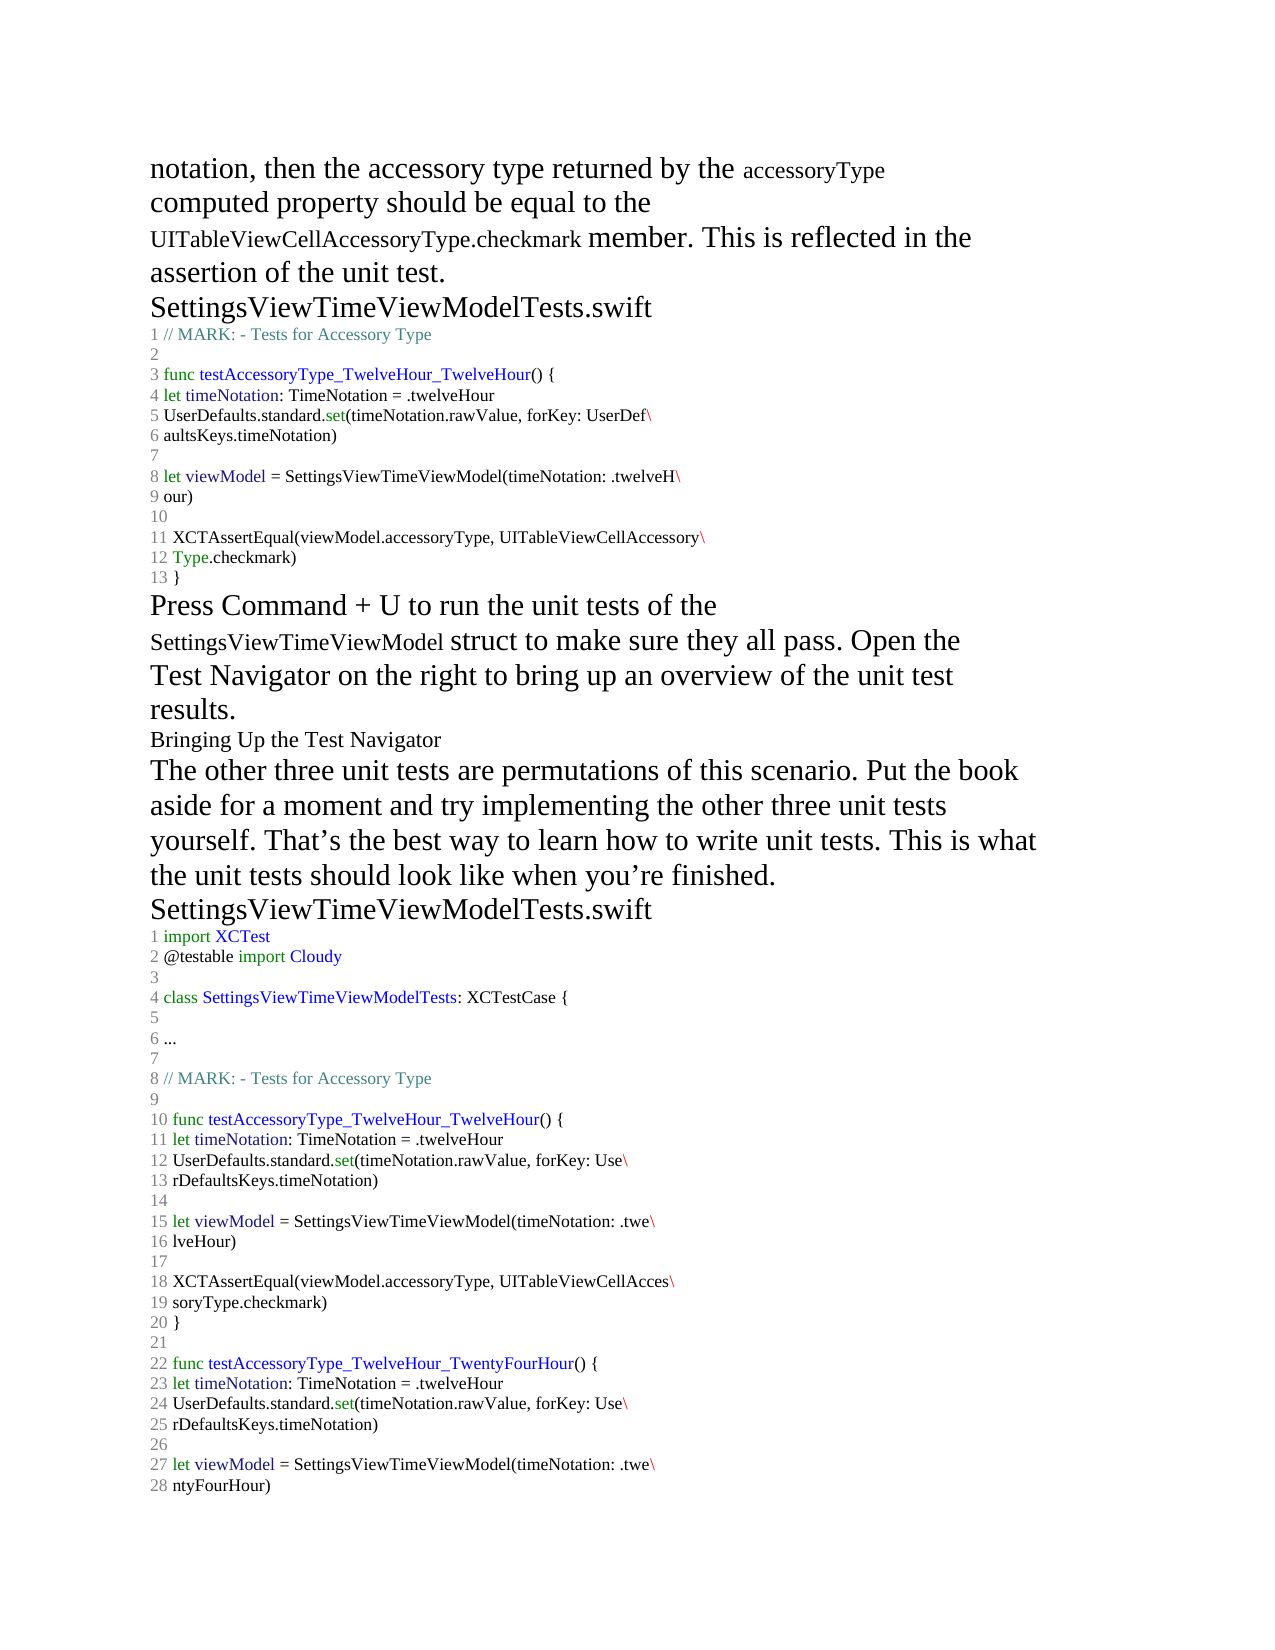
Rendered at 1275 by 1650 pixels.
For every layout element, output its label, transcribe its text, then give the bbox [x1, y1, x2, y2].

text 5 UserDefaults.standard.set(timeNotation.rawValue, forKey: UserDef\ [150, 405, 1125, 425]
text 16 lveHour) [150, 1231, 1125, 1251]
text 6 aultsKeys.timeNotation) [150, 425, 1125, 445]
text 8 // MARK: - Tests for Accessory Type [150, 1068, 1125, 1088]
text yourself. That’s the best way to learn how to write unit tests. This is what [150, 822, 1125, 857]
text 17 [150, 1251, 1125, 1271]
text 10 [150, 506, 1125, 527]
text 4 let timeNotation: TimeNotation = .twelveHour [150, 384, 1125, 405]
text 15 let viewModel = SettingsViewTimeViewModel(timeNotation: .twe\ [150, 1210, 1125, 1231]
text 11 XCTAssertEqual(viewModel.accessoryType, UITableViewCellAccessory\ [150, 527, 1125, 547]
text 12 Type.checkmark) [150, 547, 1125, 567]
text computed property should be equal to the [150, 185, 1125, 219]
text 25 rDefaultsKeys.timeNotation) [150, 1413, 1125, 1434]
text 2 [150, 344, 1125, 364]
text 4 class SettingsViewTimeViewModelTests: XCTestCase { [150, 987, 1125, 1007]
text 3 [150, 967, 1125, 987]
text Test Navigator on the right to bring up an overview of the unit test [150, 657, 1125, 692]
text 24 UserDefaults.standard.set(timeNotation.rawValue, forKey: Use\ [150, 1393, 1125, 1413]
text UITableViewCellAccessoryType.checkmark member. This is reflected in the [150, 219, 1125, 254]
text 20 } [150, 1312, 1125, 1332]
text 13 } [150, 567, 1125, 587]
text 1 import XCTest [150, 926, 1125, 946]
text Press Command + U to run the unit tests of the [150, 587, 1125, 622]
text 27 let viewModel = SettingsViewTimeViewModel(timeNotation: .twe\ [150, 1454, 1125, 1474]
text results. [150, 692, 1125, 726]
text aside for a moment and try implementing the other three unit tests [150, 787, 1125, 822]
text 7 [150, 445, 1125, 466]
text SettingsViewTimeViewModelTests.swift [150, 891, 1125, 926]
text 13 rDefaultsKeys.timeNotation) [150, 1170, 1125, 1190]
text 5 [150, 1007, 1125, 1028]
text 6 ... [150, 1028, 1125, 1048]
text 10 func testAccessoryType_TwelveHour_TwelveHour() { [150, 1109, 1125, 1129]
text 14 [150, 1190, 1125, 1210]
text the unit tests should look like when you’re finished. [150, 857, 1125, 891]
text 26 [150, 1434, 1125, 1454]
text 7 [150, 1048, 1125, 1068]
text 9 [150, 1088, 1125, 1109]
text 11 let timeNotation: TimeNotation = .twelveHour [150, 1129, 1125, 1149]
text Bringing Up the Test Navigator [150, 726, 1125, 753]
text The other three unit tests are permutations of this scenario. Put the book [150, 753, 1125, 787]
text 1 // MARK: - Tests for Accessory Type [150, 323, 1125, 344]
text 3 func testAccessoryType_TwelveHour_TwelveHour() { [150, 364, 1125, 384]
text 8 let viewModel = SettingsViewTimeViewModel(timeNotation: .twelveH\ [150, 466, 1125, 486]
text 22 func testAccessoryType_TwelveHour_TwentyFourHour() { [150, 1353, 1125, 1373]
text 28 ntyFourHour) [150, 1474, 1125, 1495]
text assertion of the unit test. [150, 254, 1125, 289]
text 19 soryType.checkmark) [150, 1292, 1125, 1312]
text 2 @testable import Cloudy [150, 946, 1125, 967]
text 21 [150, 1332, 1125, 1353]
text 18 XCTAssertEqual(viewModel.accessoryType, UITableViewCellAcces\ [150, 1271, 1125, 1292]
text 9 our) [150, 486, 1125, 506]
text SettingsViewTimeViewModelTests.swift [150, 289, 1125, 323]
text 12 UserDefaults.standard.set(timeNotation.rawValue, forKey: Use\ [150, 1149, 1125, 1170]
text notation, then the accessory type returned by the accessoryType [150, 150, 1125, 185]
text SettingsViewTimeViewModel struct to make sure they all pass. Open the [150, 622, 1125, 657]
text 23 let timeNotation: TimeNotation = .twelveHour [150, 1373, 1125, 1393]
